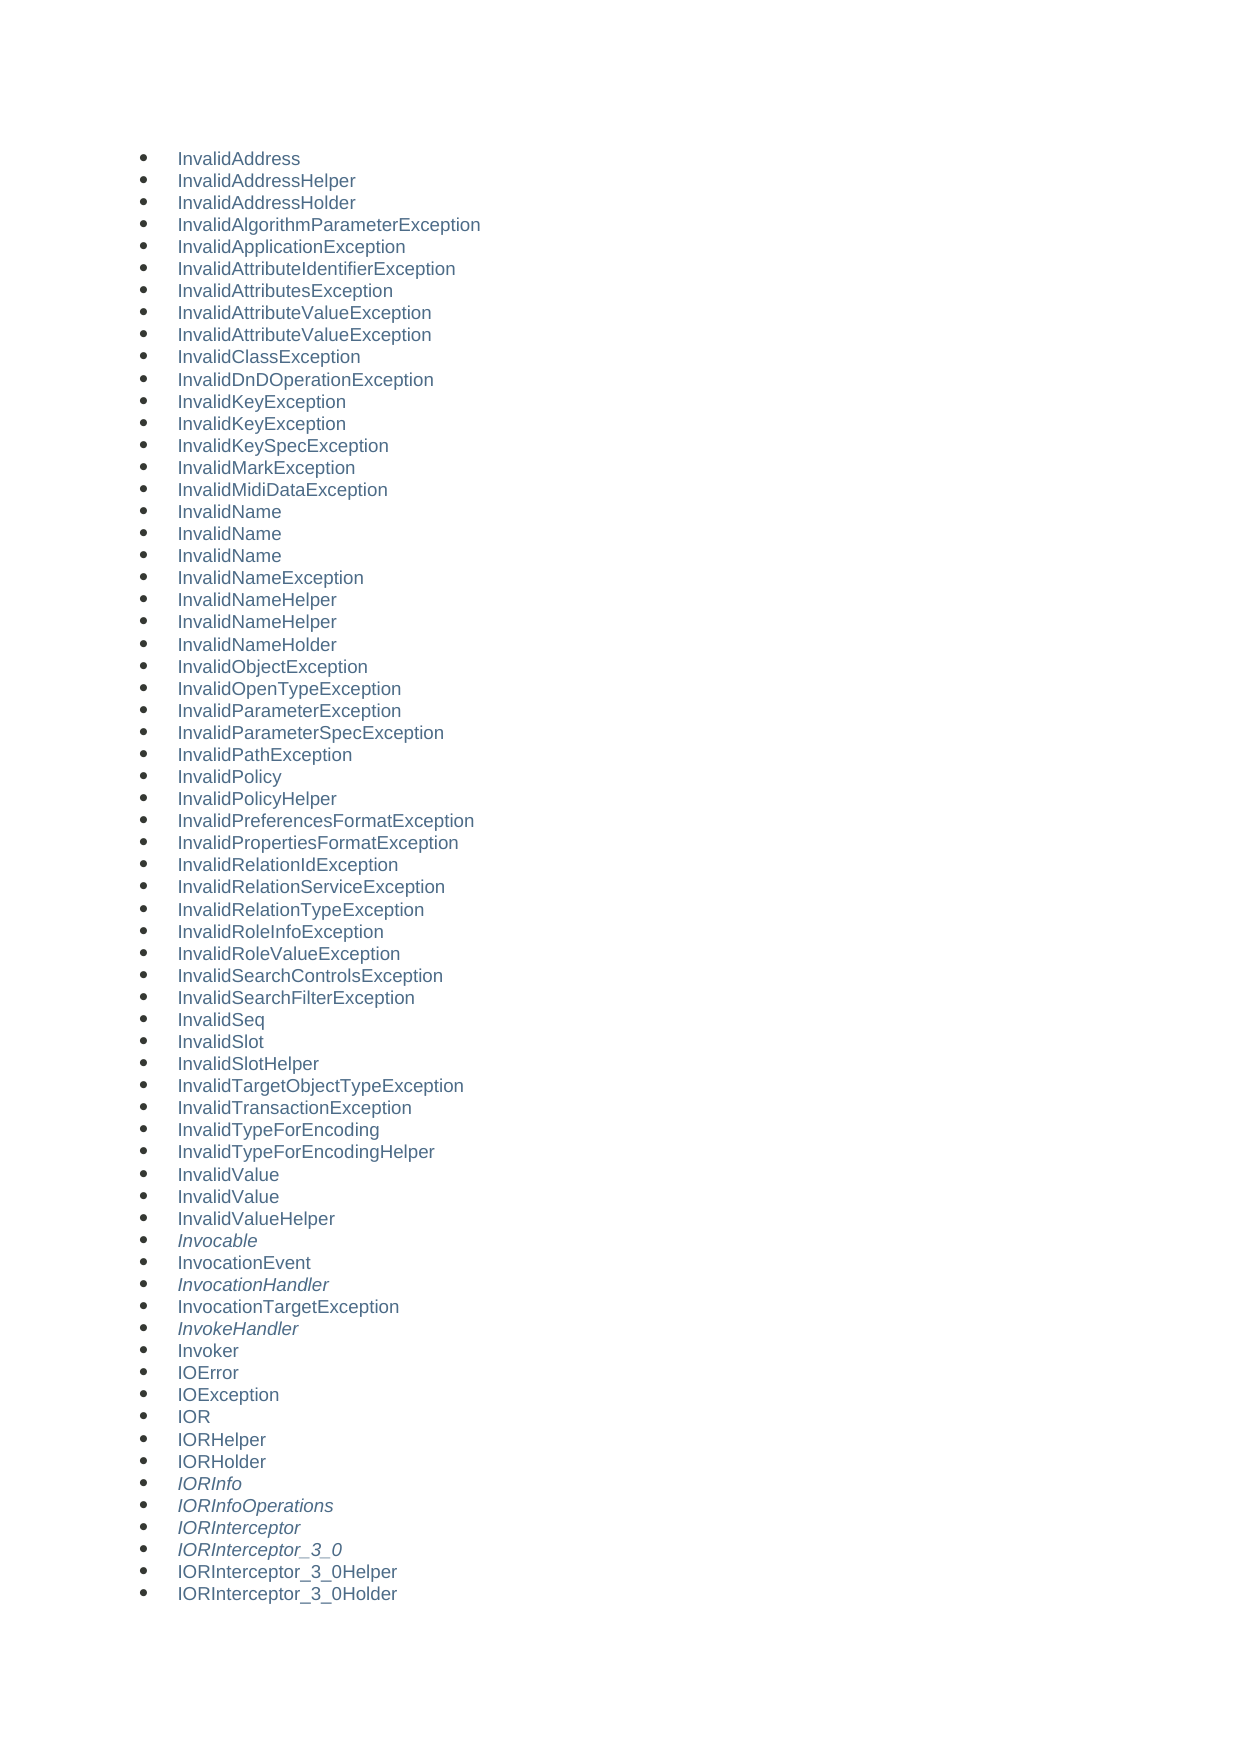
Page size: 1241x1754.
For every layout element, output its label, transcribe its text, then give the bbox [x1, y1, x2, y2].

list InvalidParameterSpecException [140, 722, 1063, 744]
list IORInfoOperations [140, 1495, 1063, 1517]
list InvocationHandler [140, 1274, 1063, 1296]
list IORHolder [140, 1451, 1063, 1473]
list InvalidValueHelper [140, 1208, 1063, 1230]
list InvalidKeyException [140, 413, 1063, 435]
list InvalidPolicy [140, 766, 1063, 788]
list InvalidMidiDataException [140, 479, 1063, 501]
list InvocationTargetException [140, 1296, 1063, 1318]
list InvalidRoleInfoException [140, 921, 1063, 943]
list InvalidRoleValueException [140, 943, 1063, 965]
list InvalidTypeForEncoding [140, 1119, 1063, 1141]
list InvalidSeq [140, 1009, 1063, 1031]
list InvalidOpenTypeException [140, 678, 1063, 700]
list InvalidPreferencesFormatException [140, 810, 1063, 832]
list InvalidSlotHelper [140, 1053, 1063, 1075]
list InvalidNameHolder [140, 633, 1063, 656]
list InvalidSearchControlsException [140, 965, 1063, 987]
list InvalidAttributeValueException [140, 302, 1063, 324]
list InvalidRelationIdException [140, 854, 1063, 876]
list InvalidTargetObjectTypeException [140, 1075, 1063, 1097]
list Invoker [140, 1340, 1063, 1362]
list InvalidValue [140, 1186, 1063, 1208]
list InvalidKeySpecException [140, 435, 1063, 457]
list InvalidName [140, 545, 1063, 567]
list InvalidPathException [140, 744, 1063, 766]
list IORHelper [140, 1428, 1063, 1451]
list InvalidAddressHelper [140, 170, 1063, 192]
list IOError [140, 1362, 1063, 1384]
list InvocationEvent [140, 1252, 1063, 1274]
list InvalidKeyException [140, 391, 1063, 413]
list IOException [140, 1384, 1063, 1406]
list IOR [140, 1406, 1063, 1428]
list InvalidSearchFilterException [140, 987, 1063, 1009]
list InvokeHandler [140, 1318, 1063, 1340]
list InvalidApplicationException [140, 236, 1063, 258]
list InvalidPolicyHelper [140, 788, 1063, 810]
list InvalidTypeForEncodingHelper [140, 1141, 1063, 1163]
list InvalidTransactionException [140, 1097, 1063, 1119]
list IORInterceptor_3_0Holder [140, 1583, 1063, 1605]
list InvalidName [140, 501, 1063, 523]
list InvalidAttributeValueException [140, 324, 1063, 346]
list InvalidAddressHolder [140, 192, 1063, 214]
list IORInfo [140, 1473, 1063, 1495]
list InvalidAlgorithmParameterException [140, 214, 1063, 236]
list InvalidAttributeIdentifierException [140, 258, 1063, 280]
list InvalidObjectException [140, 656, 1063, 678]
list InvalidValue [140, 1163, 1063, 1186]
list InvalidRelationTypeException [140, 898, 1063, 921]
list InvalidNameHelper [140, 611, 1063, 633]
list InvalidAttributesException [140, 280, 1063, 302]
list InvalidNameHelper [140, 589, 1063, 611]
list IORInterceptor [140, 1517, 1063, 1539]
list InvalidParameterException [140, 700, 1063, 722]
list IORInterceptor_3_0 [140, 1539, 1063, 1561]
list InvalidClassException [140, 346, 1063, 368]
list InvalidMarkException [140, 457, 1063, 479]
list Invocable [140, 1230, 1063, 1252]
list InvalidRelationServiceException [140, 876, 1063, 898]
list InvalidSlot [140, 1031, 1063, 1053]
list IORInterceptor_3_0Helper [140, 1561, 1063, 1583]
list InvalidNameException [140, 567, 1063, 589]
list InvalidDnDOperationException [140, 368, 1063, 391]
list InvalidPropertiesFormatException [140, 832, 1063, 854]
list InvalidName [140, 523, 1063, 545]
list InvalidAddress [140, 148, 1063, 170]
